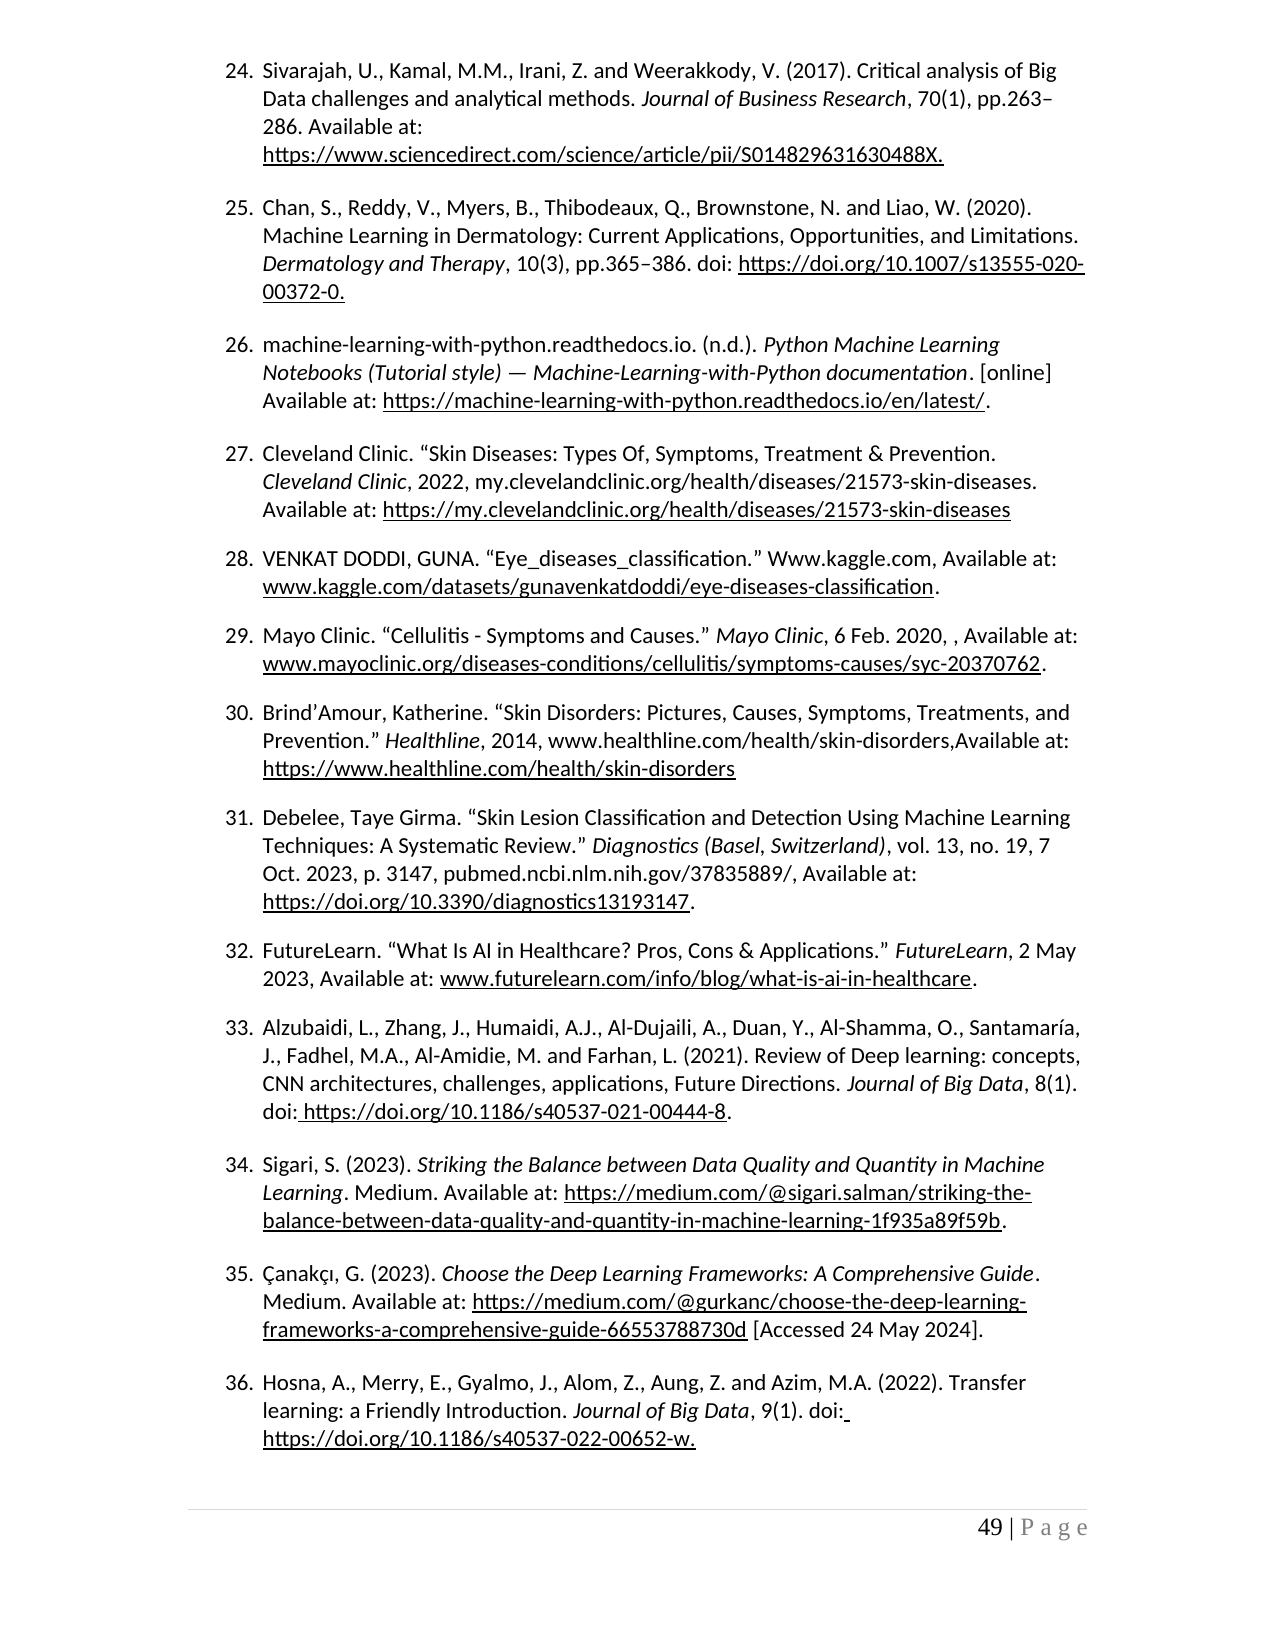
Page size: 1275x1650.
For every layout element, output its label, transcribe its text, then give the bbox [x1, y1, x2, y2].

list Çanakçı, G. (2023). Choose the Deep Learning Frameworks: A Comprehensive Guide. Medium. Available at: https://medium.com/@gurkanc/choose-the-deep-learning-frameworks-a-comprehensive-guide-66553788730d [Accessed 24 May 2024]. [225, 1259, 1087, 1343]
list Alzubaidi, L., Zhang, J., Humaidi, A.J., Al-Dujaili, A., Duan, Y., Al-Shamma, O., Santamaría, J., Fadhel, M.A., Al-Amidie, M. and Farhan, L. (2021). Review of Deep learning: concepts, CNN architectures, challenges, applications, Future Directions. Journal of Big Data, 8(1). doi: https://doi.org/10.1186/s40537-021-00444-8. [225, 1013, 1087, 1125]
list Sivarajah, U., Kamal, M.M., Irani, Z. and Weerakkody, V. (2017). Critical analysis of Big Data challenges and analytical methods. Journal of Business Research, 70(1), pp.263–286. Available at: https://www.sciencedirect.com/science/article/pii/S014829631630488X. [225, 56, 1087, 168]
list Cleveland Clinic. “Skin Diseases: Types Of, Symptoms, Treatment & Prevention. Cleveland Clinic, 2022, my.clevelandclinic.org/health/diseases/21573-skin-diseases. Available at: https://my.clevelandclinic.org/health/diseases/21573-skin-diseases [225, 439, 1087, 523]
list VENKAT DODDI, GUNA. “Eye_diseases_classification.” Www.kaggle.com, Available at: www.kaggle.com/datasets/gunavenkatdoddi/eye-diseases-classification. [225, 544, 1087, 600]
list Debelee, Taye Girma. “Skin Lesion Classification and Detection Using Machine Learning Techniques: A Systematic Review.” Diagnostics (Basel, Switzerland), vol. 13, no. 19, 7 Oct. 2023, p. 3147, pubmed.ncbi.nlm.nih.gov/37835889/, Available at: https://doi.org/10.3390/diagnostics13193147. [225, 803, 1087, 915]
list Mayo Clinic. “Cellulitis - Symptoms and Causes.” Mayo Clinic, 6 Feb. 2020, , Available at: www.mayoclinic.org/diseases-conditions/cellulitis/symptoms-causes/syc-20370762. [225, 621, 1087, 677]
list FutureLearn. “What Is AI in Healthcare? Pros, Cons & Applications.” FutureLearn, 2 May 2023, Available at: www.futurelearn.com/info/blog/what-is-ai-in-healthcare. [225, 936, 1087, 992]
list Sigari, S. (2023). Striking the Balance between Data Quality and Quantity in Machine Learning. Medium. Available at: https://medium.com/@sigari.salman/striking-the-balance-between-data-quality-and-quantity-in-machine-learning-1f935a89f59b. [225, 1150, 1087, 1234]
list Brind’Amour, Katherine. “Skin Disorders: Pictures, Causes, Symptoms, Treatments, and Prevention.” Healthline, 2014, www.healthline.com/health/skin-disorders,Available at: https://www.healthline.com/health/skin-disorders [225, 698, 1087, 782]
list machine-learning-with-python.readthedocs.io. (n.d.). Python Machine Learning Notebooks (Tutorial style) — Machine-Learning-with-Python documentation. [online] Available at: https://machine-learning-with-python.readthedocs.io/en/latest/. [225, 330, 1087, 414]
list Hosna, A., Merry, E., Gyalmo, J., Alom, Z., Aung, Z. and Azim, M.A. (2022). Transfer learning: a Friendly Introduction. Journal of Big Data, 9(1). doi: https://doi.org/10.1186/s40537-022-00652-w. [225, 1368, 1087, 1452]
list Chan, S., Reddy, V., Myers, B., Thibodeaux, Q., Brownstone, N. and Liao, W. (2020). Machine Learning in Dermatology: Current Applications, Opportunities, and Limitations. Dermatology and Therapy, 10(3), pp.365–386. doi: https://doi.org/10.1007/s13555-020-00372-0. [225, 193, 1087, 305]
